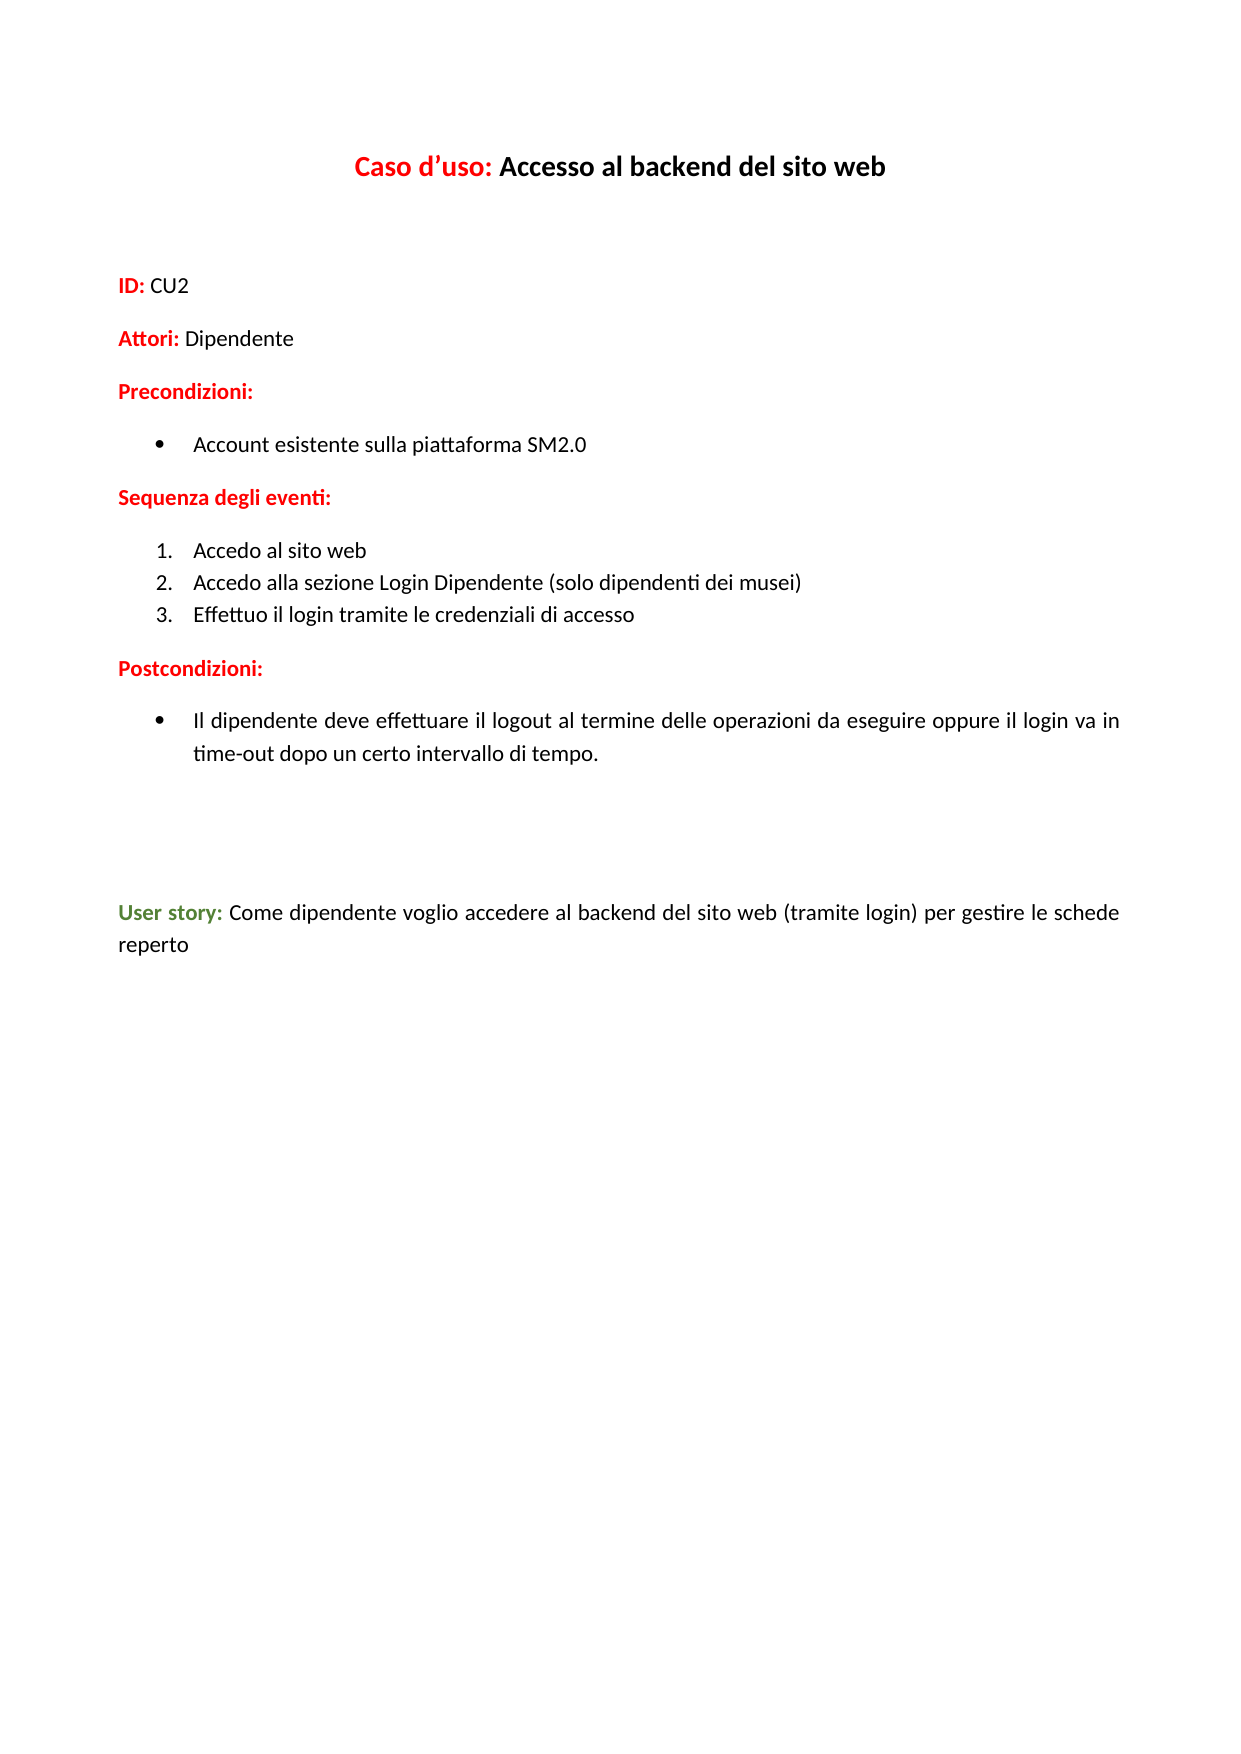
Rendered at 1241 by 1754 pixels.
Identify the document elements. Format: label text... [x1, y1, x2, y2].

text User story: Come dipendente voglio accedere al backend del sito web (tramite login) per gestire le schede reperto [118, 898, 1122, 958]
text Sequenza degli eventi: [118, 483, 1122, 511]
text Caso d’uso: Accesso al backend del sito web [118, 148, 1122, 183]
text Precondizioni: [118, 377, 1122, 405]
list Accedo al sito web [156, 536, 1122, 564]
text ID: CU2 [118, 271, 1122, 299]
list Il dipendente deve effettuare il logout al termine delle operazioni da eseguire oppure il login va in time-out dopo un certo intervallo di tempo. [156, 707, 1122, 767]
list Accedo alla sezione Login Dipendente (solo dipendenti dei musei) [156, 568, 1122, 596]
list Effettuo il login tramite le credenziali di accesso [156, 601, 1122, 629]
text Attori: Dipendente [118, 324, 1122, 352]
list Account esistente sulla piattaforma SM2.0 [156, 430, 1122, 458]
text Postcondizioni: [118, 654, 1122, 682]
